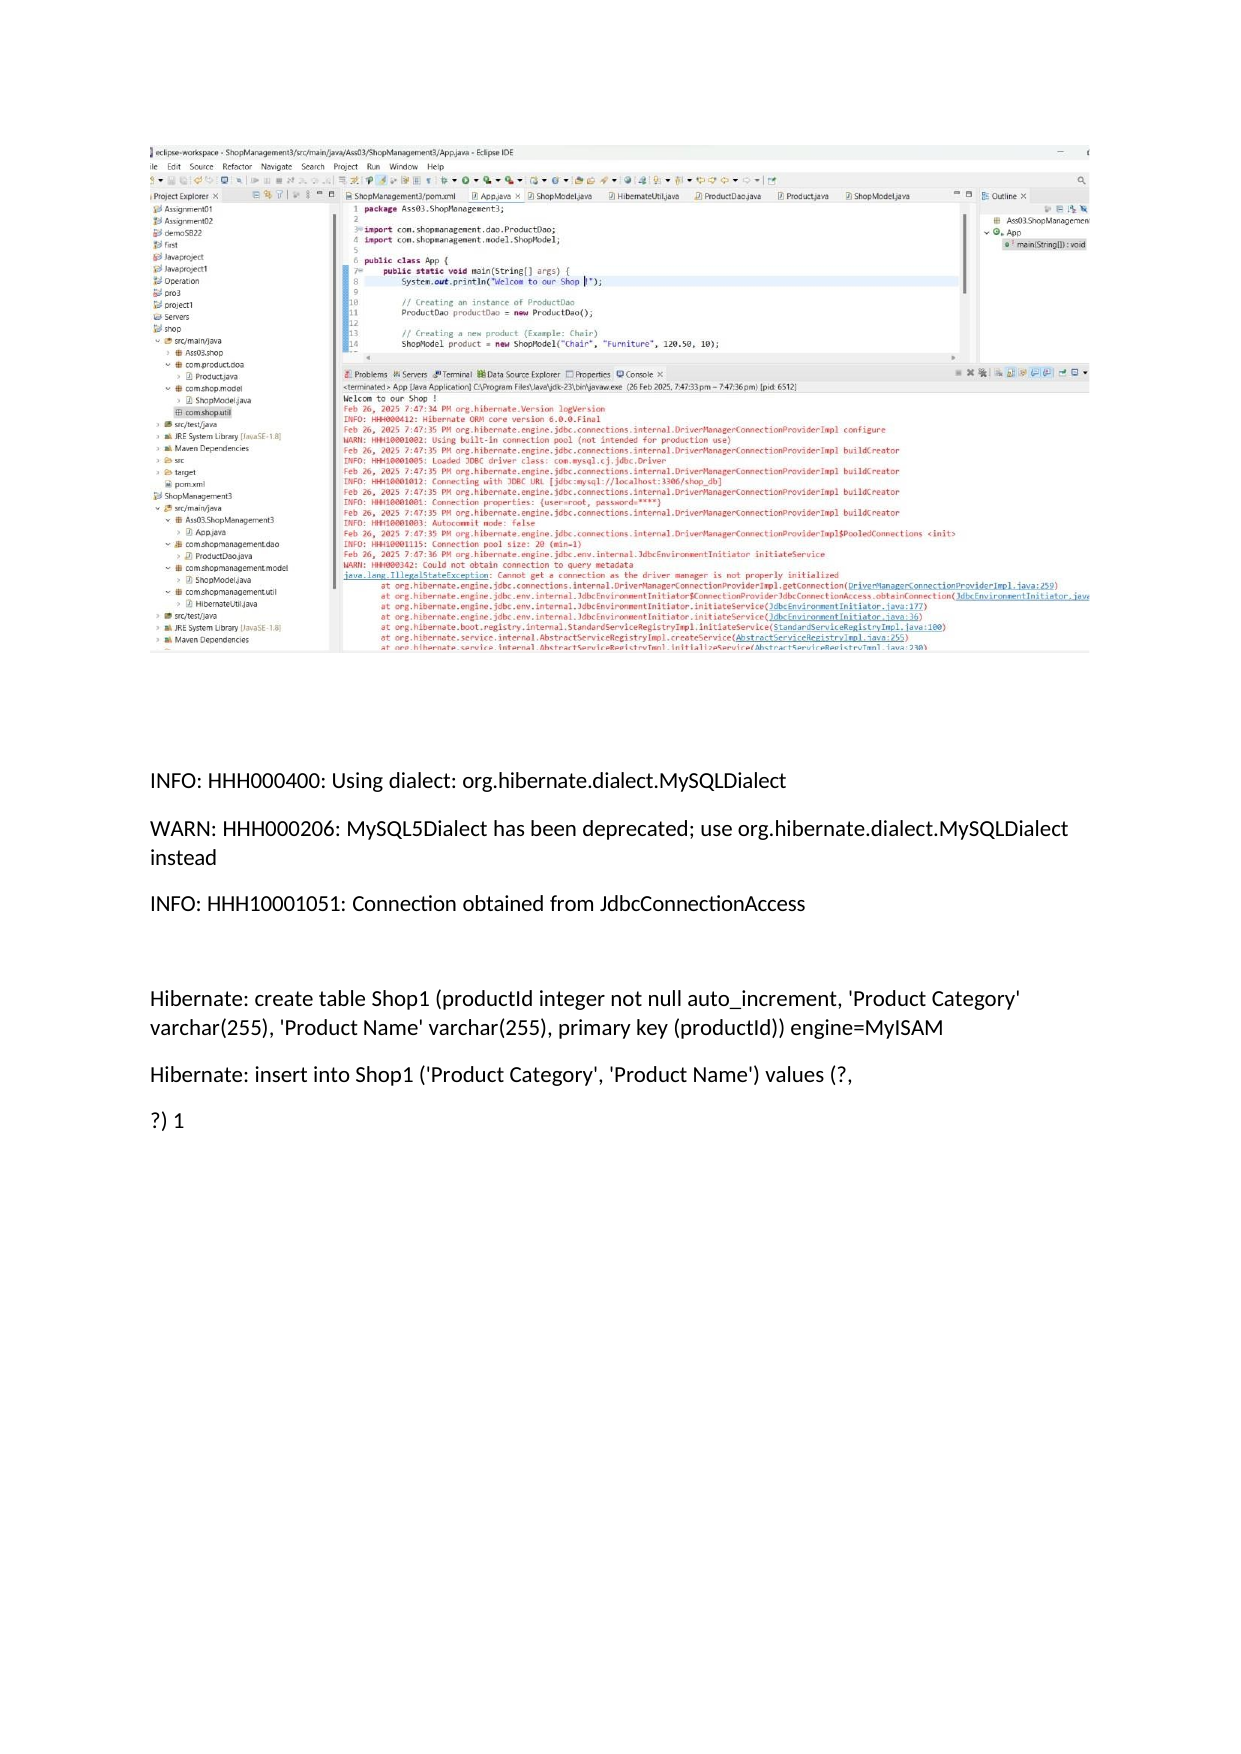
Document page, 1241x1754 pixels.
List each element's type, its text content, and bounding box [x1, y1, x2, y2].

text WARN: HHH000206: MySQL5Dialect has been deprecated; use org.hibernate.dialect.MySQLDialect instead [150, 814, 1125, 871]
text Hibernate: create table Shop1 (productId integer not null auto_increment, 'Product Category' varchar(255), 'Product Name' varchar(255), primary key (productId)) engine=MyISAM [150, 984, 1125, 1041]
text Hibernate: insert into Shop1 ('Product Category', 'Product Name') values (?, ?) 1 [150, 1060, 874, 1134]
picture [150, 145, 1090, 653]
text INFO: HHH10001051: Connection obtained from JdbcConnectionAccess [150, 889, 1166, 918]
text INFO: HHH000400: Using dialect: org.hibernate.dialect.MySQLDialect [150, 767, 1166, 794]
